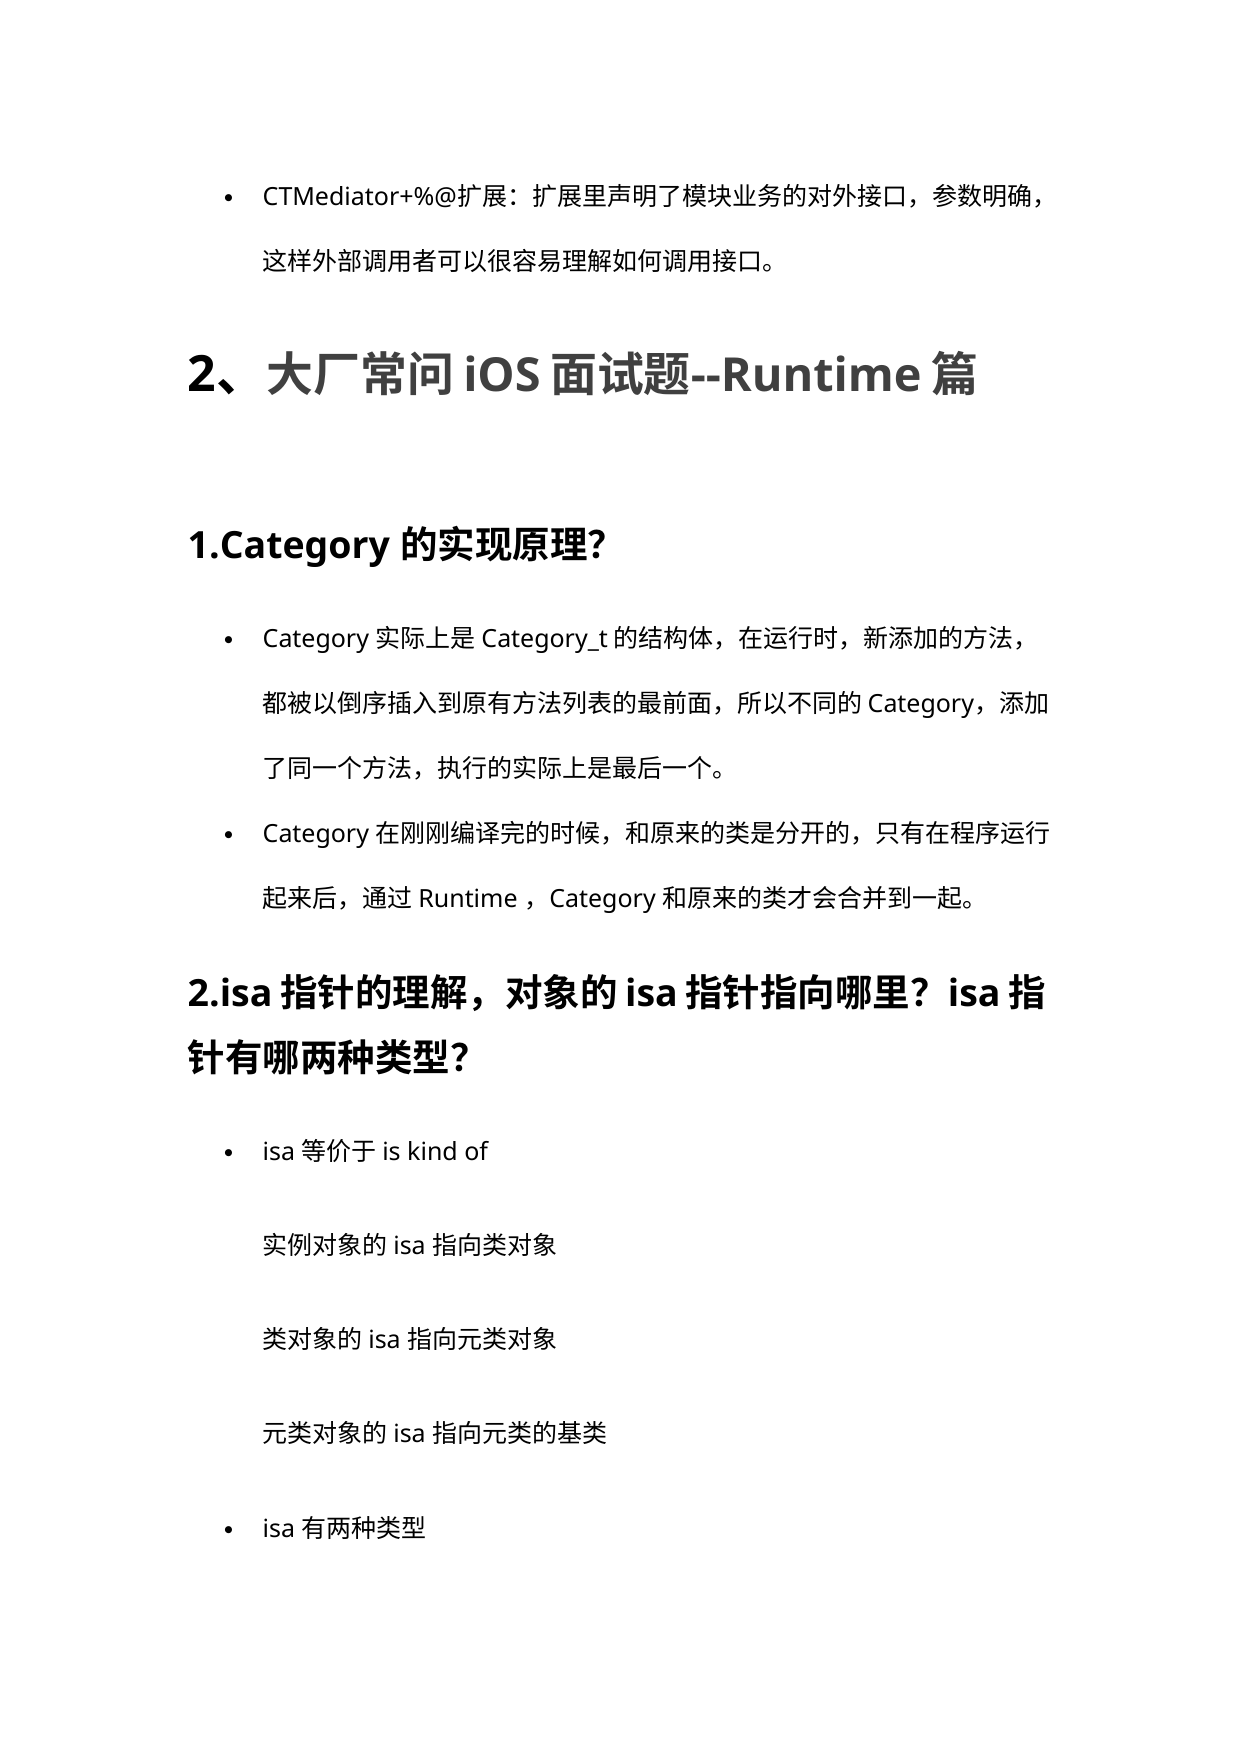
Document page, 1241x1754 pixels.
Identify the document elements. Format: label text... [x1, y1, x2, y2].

list CTMediator+%@扩展：扩展里声明了模块业务的对外接口，参数明确，这样外部调用者可以很容易理解如何调用接口。 [225, 162, 1053, 292]
subtitle 2、大厂常问iOS面试题--Runtime篇 [187, 321, 1053, 419]
list Category 实际上是 Category_t的结构体，在运行时，新添加的方法，都被以倒序插入到原有方法列表的最前面，所以不同的Category，添加了同一个方法，执行的实际上是最后一个。 [225, 604, 1053, 799]
text 元类对象的 isa 指向元类的基类 [262, 1399, 1053, 1464]
list isa 有两种类型 [225, 1494, 1053, 1559]
list isa 等价于 is kind of [225, 1117, 1053, 1182]
list Category 在刚刚编译完的时候，和原来的类是分开的，只有在程序运行起来后，通过 Runtime ，Category 和原来的类才会合并到一起。 [225, 799, 1053, 929]
text 1.Category 的实现原理？ [187, 509, 1053, 574]
text 2.isa指针的理解，对象的isa指针指向哪里？isa指针有哪两种类型？ [187, 958, 1053, 1088]
text 实例对象的 isa 指向类对象 [262, 1211, 1053, 1276]
text 类对象的 isa 指向元类对象 [262, 1305, 1053, 1370]
